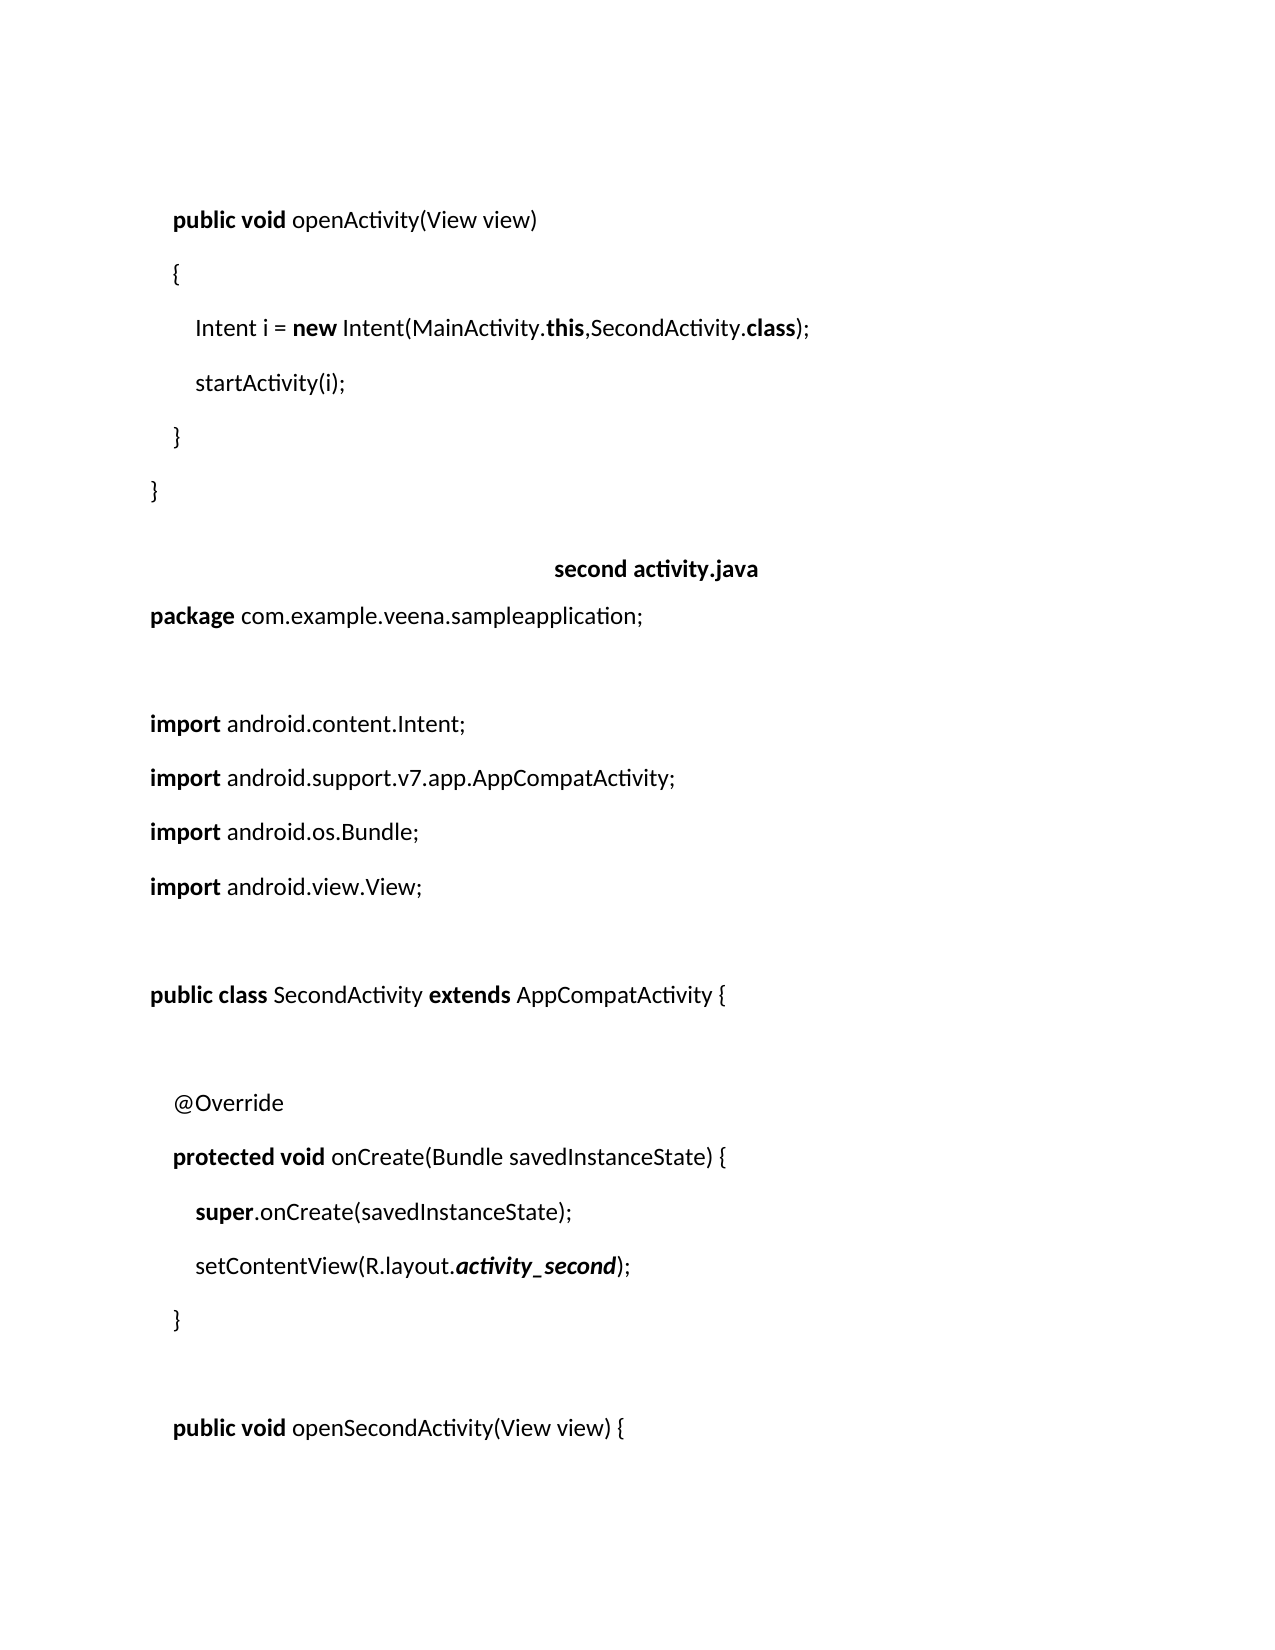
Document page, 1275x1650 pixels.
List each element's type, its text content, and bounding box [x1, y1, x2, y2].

text import android.view.View; [150, 871, 1125, 925]
text protected void onCreate(Bundle savedInstanceState) { [150, 1142, 1125, 1196]
text } [150, 1304, 1125, 1358]
text public void openSecondActivity(View view) { [150, 1412, 1125, 1467]
text import android.os.Bundle; [150, 817, 1125, 871]
text { [150, 258, 1125, 312]
text setContentView(R.layout.activity_second); [150, 1250, 1125, 1304]
text @Override [150, 1087, 1125, 1142]
text super.onCreate(savedInstanceState); [150, 1196, 1125, 1250]
text second activity.java [187, 553, 1125, 583]
text Intent i = new Intent(MainActivity.this,SecondActivity.class); [150, 312, 1125, 367]
text } [150, 421, 1125, 475]
text import android.content.Intent; [150, 708, 1125, 762]
text public class SecondActivity extends AppCompatActivity { [150, 979, 1125, 1033]
text public void openActivity(View view) [150, 204, 1125, 258]
text import android.support.v7.app.AppCompatActivity; [150, 762, 1125, 817]
text } [150, 475, 1125, 506]
text startActivity(i); [150, 367, 1125, 421]
text package com.example.veena.sampleapplication; [150, 600, 1125, 654]
